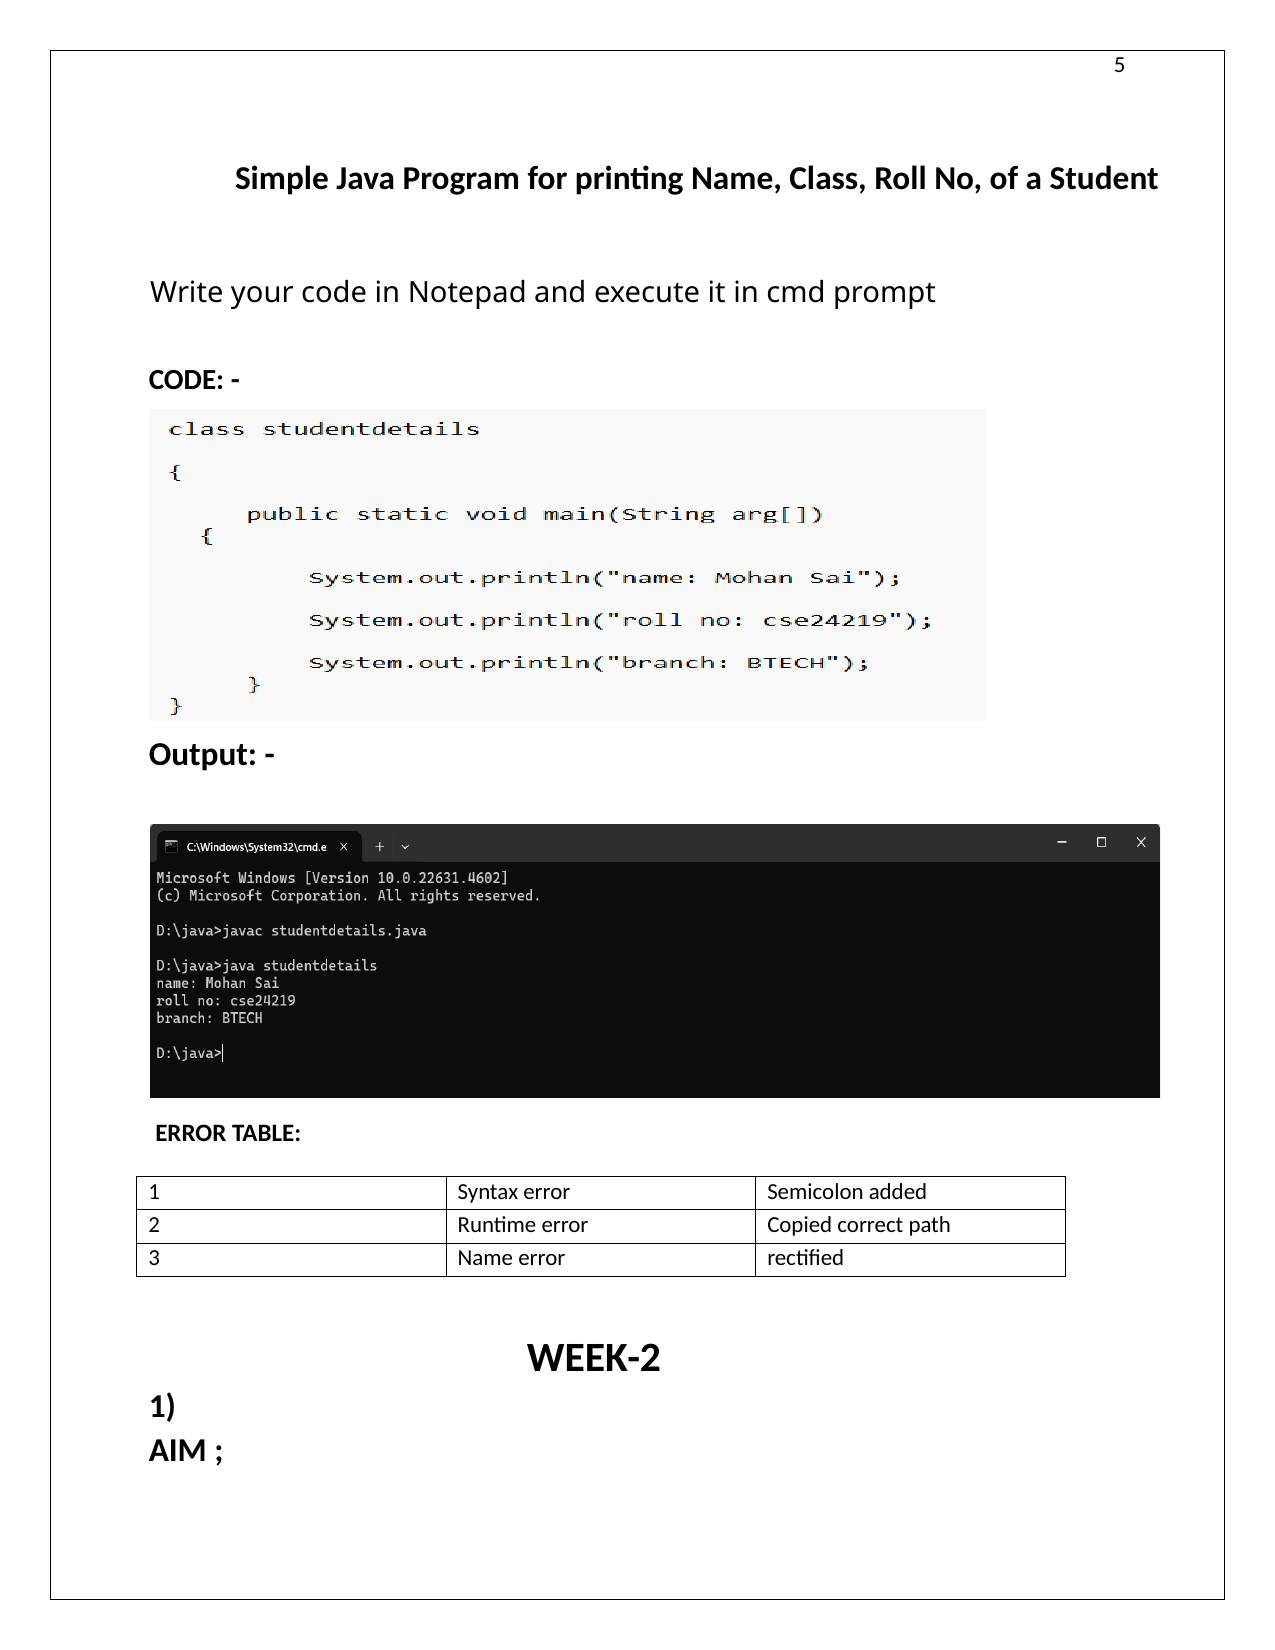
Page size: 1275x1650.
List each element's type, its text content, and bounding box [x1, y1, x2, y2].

text AIM ; [148, 1429, 1275, 1470]
text ERROR TABLE: [150, 1117, 1275, 1147]
table_cell Runtime error [447, 1210, 755, 1242]
table_cell 3 [137, 1244, 446, 1276]
table_cell Copied correct path [756, 1210, 1065, 1242]
table_header Semicolon added [756, 1177, 1065, 1209]
text CODE: - [148, 361, 1275, 396]
text 1) [148, 1385, 1275, 1426]
text WEEK-2 [150, 1331, 1275, 1381]
table_cell Name error [447, 1244, 755, 1276]
table_header Syntax error [447, 1177, 755, 1209]
table_cell 2 [137, 1210, 446, 1242]
text Write your code in Notepad and execute it in cmd prompt [150, 271, 1275, 311]
picture [150, 824, 1161, 1098]
text Simple Java Program for printing Name, Class, Roll No, of a Student [150, 157, 1275, 198]
table_cell rectified [756, 1244, 1065, 1276]
picture [148, 409, 988, 721]
text Output: - [148, 733, 1275, 774]
table_header 1 [137, 1177, 446, 1209]
